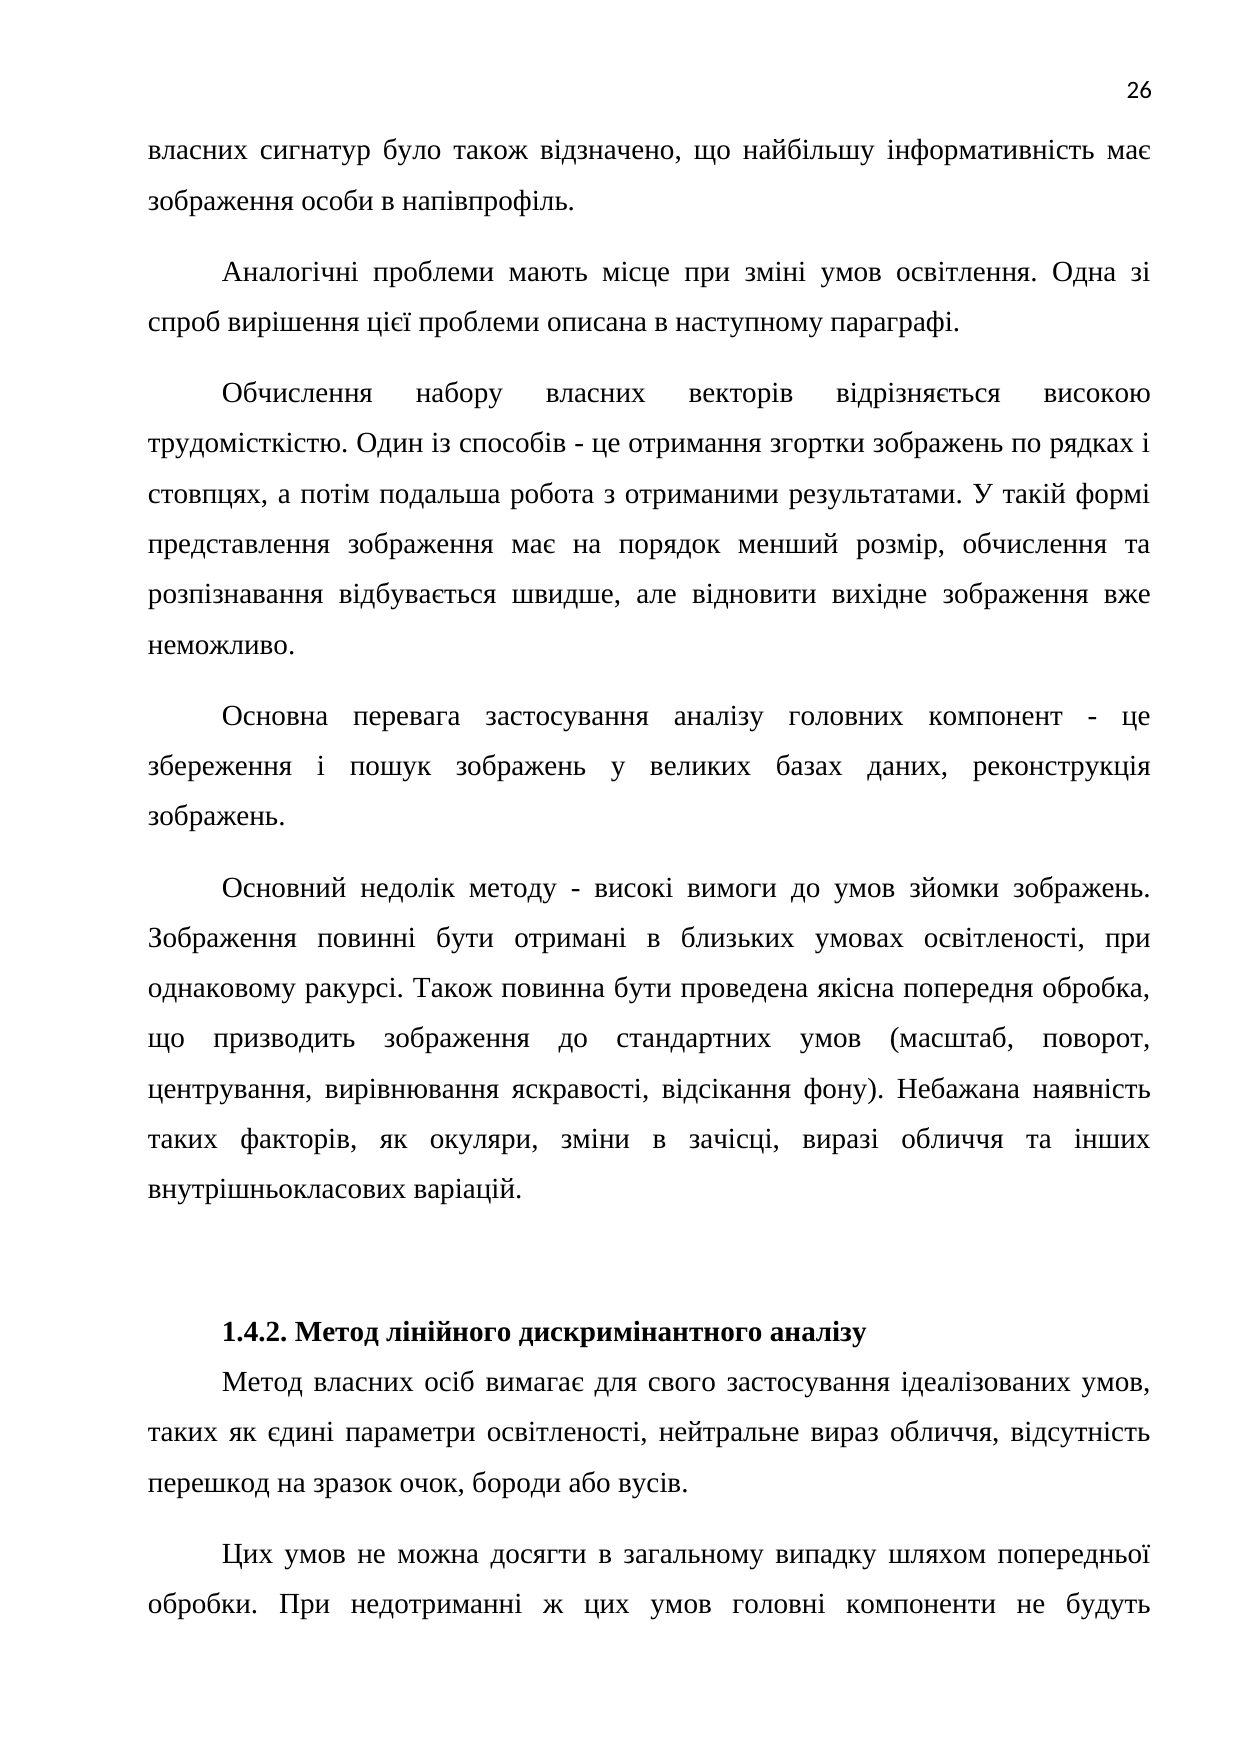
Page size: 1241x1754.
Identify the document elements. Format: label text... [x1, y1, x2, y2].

text Основний недолік методу - високі вимоги до умов зйомки зображень. Зображення повинні бути отримані в близьких умовах освітленості, при однаковому ракурсі. Також повинна бути проведена якісна попередня обробка, що призводить зображення до стандартних умов (масштаб, поворот, центрування, вирівнювання яскравості, відсікання фону). Небажана наявність таких факторів, як окуляри, зміни в зачісці, виразі обличчя та інших внутрішньокласових варіацій. [148, 870, 1152, 1205]
text 1.4.2. Метод лінійного дискримінантного аналізу [148, 1314, 1152, 1347]
text Метод власних осіб вимагає для свого застосування ідеалізованих умов, таких як єдині параметри освітленості, нейтральне вираз обличчя, відсутність перешкод на зразок очок, бороди або вусів. [148, 1364, 1152, 1498]
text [148, 1536, 1152, 1620]
text Обчислення набору власних векторів відрізняється високою трудомісткістю. Один із способів - це отримання згортки зображень по рядках і стовпцях, а потім подальша робота з отриманими результатами. У такій формі представлення зображення має на порядок менший розмір, обчислення та розпізнавання відбувається швидше, але відновити вихідне зображення вже неможливо. [148, 375, 1152, 660]
text Основна перевага застосування аналізу головних компонент - це збереження і пошук зображень у великих базах даних, реконструкція зображень. [148, 698, 1152, 832]
text Аналогічні проблеми мають місце при зміні умов освітлення. Одна зі спроб вирішення цієї проблеми описана в наступному параграфі. [148, 254, 1152, 338]
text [148, 132, 1152, 216]
